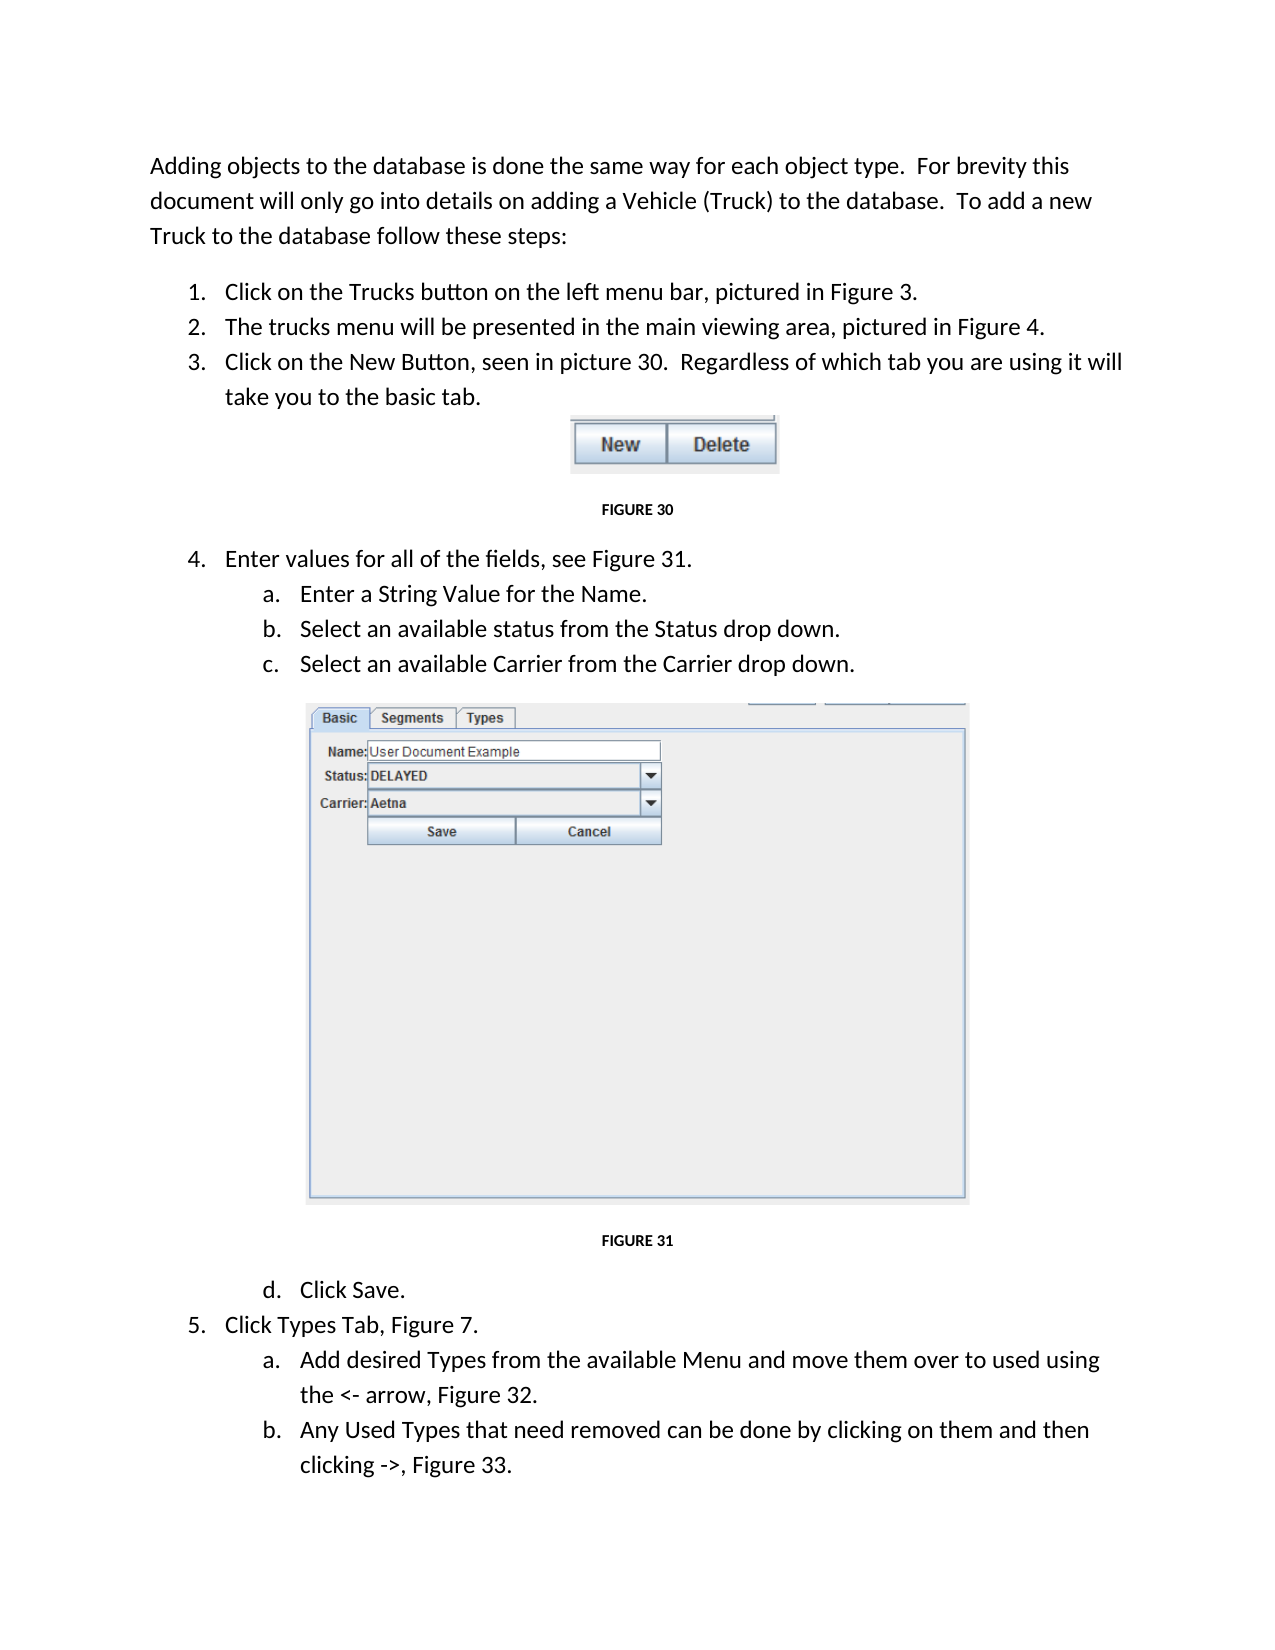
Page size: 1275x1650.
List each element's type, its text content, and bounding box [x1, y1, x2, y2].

list The trucks menu will be presented in the main viewing area, pictured in Figure 4. [187, 311, 1125, 341]
list Click Types Tab, Figure 7. [187, 1309, 1125, 1339]
text Figure 31 [150, 1230, 1125, 1250]
text Figure 30 [150, 499, 1125, 519]
list Any Used Types that need removed can be done by clicking on them and then clicking ->, Figure 33. [262, 1414, 1125, 1479]
picture [570, 415, 780, 474]
list Click Save. [262, 1274, 1125, 1304]
list Enter a String Value for the Name. [262, 578, 1125, 609]
list Add desired Types from the available Menu and move them over to used using the <- arrow, Figure 32. [262, 1344, 1125, 1409]
text Adding objects to the database is done the same way for each object type. For brevity this document will only go into details on adding a Vehicle (Truck) to the database. To add a new Truck to the database follow these steps: [150, 150, 1125, 251]
picture [305, 703, 970, 1205]
list Select an available Carrier from the Carrier drop down. [262, 648, 1125, 679]
list Click on the New Button, seen in picture 30. Regardless of which tab you are using it will take you to the basic tab. [187, 346, 1125, 411]
list Click on the Trucks button on the left menu bar, pictured in Figure 3. [187, 276, 1125, 306]
list Select an available status from the Status drop down. [262, 613, 1125, 644]
list Enter values for all of the fields, see Figure 31. [187, 543, 1125, 574]
